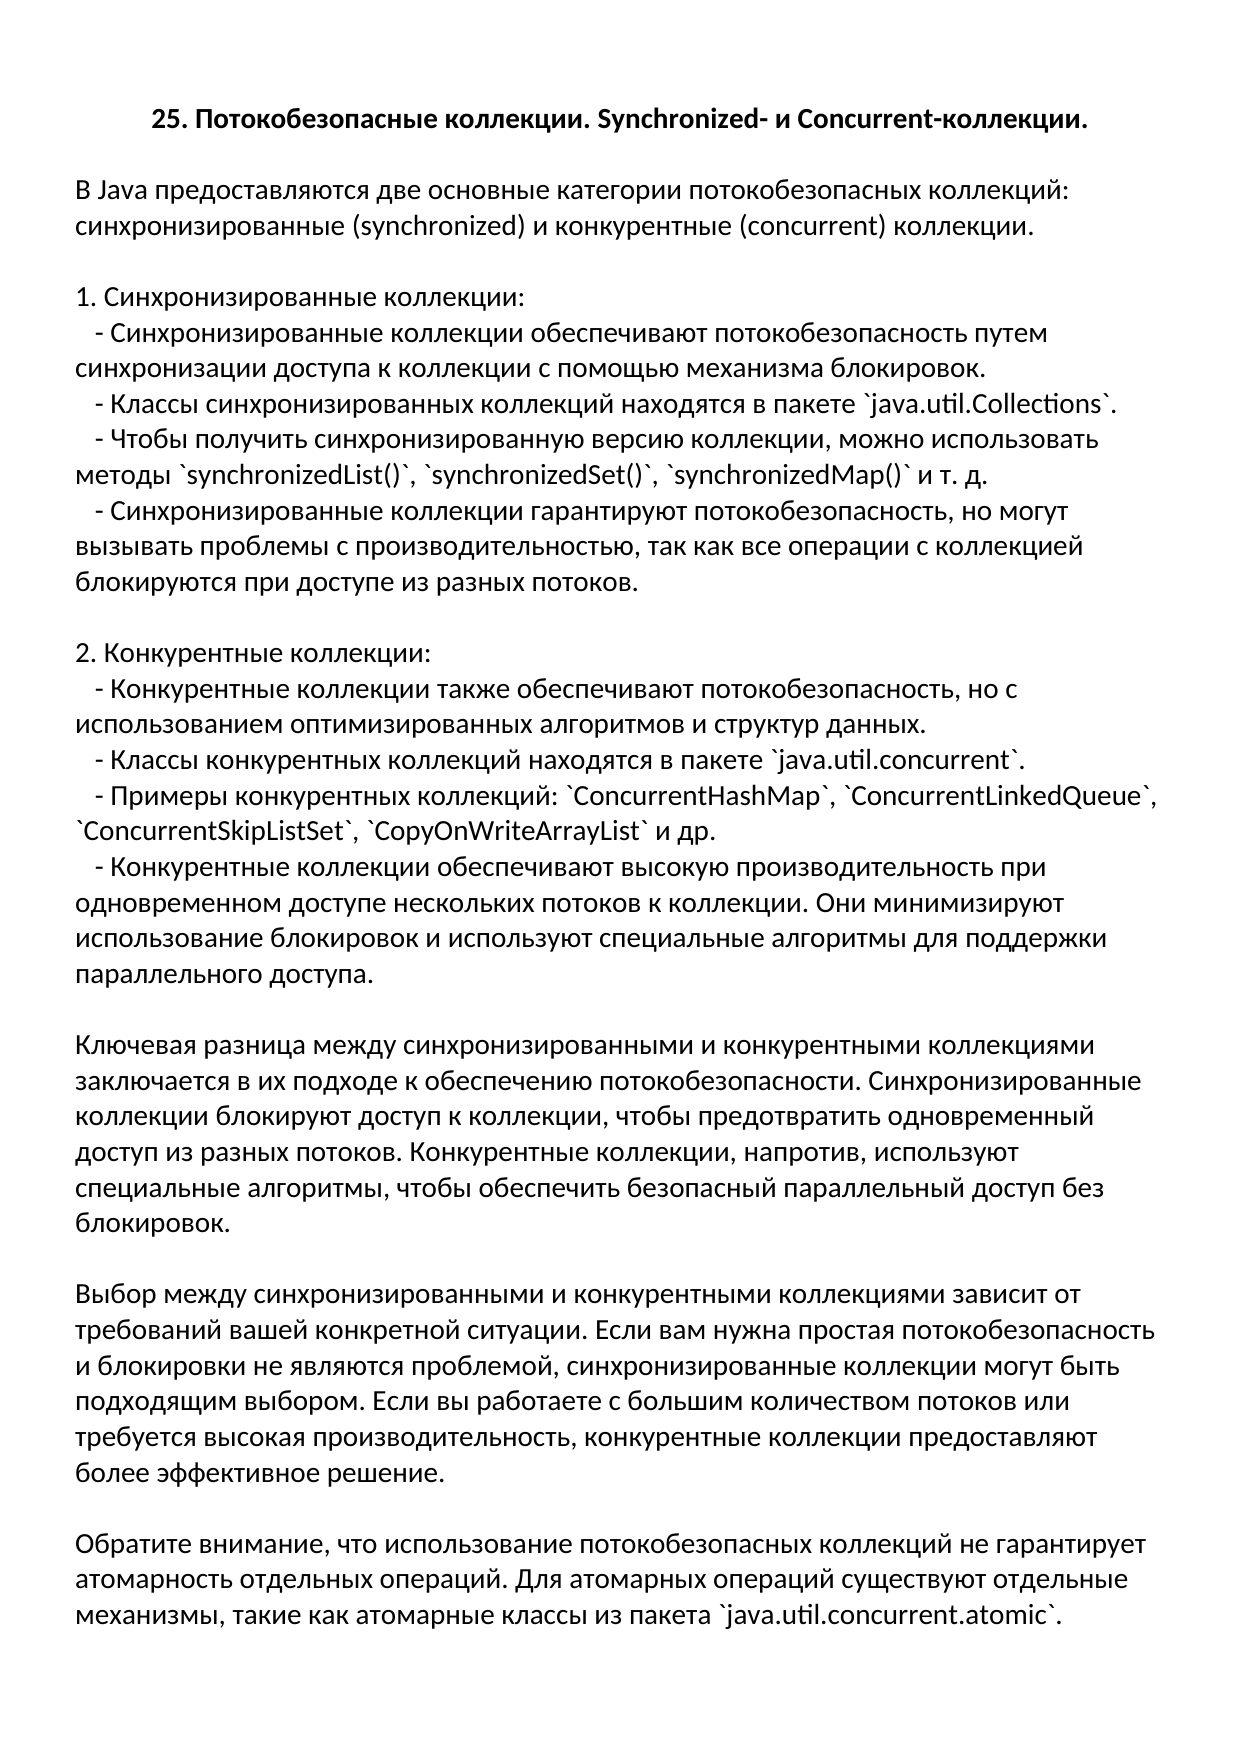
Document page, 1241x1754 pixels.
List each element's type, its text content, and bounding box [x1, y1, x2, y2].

text В Java предоставляются две основные категории потокобезопасных коллекций: синхронизированные (synchronized) и конкурентные (concurrent) коллекции. [75, 171, 1165, 242]
text - Синхронизированные коллекции гарантируют потокобезопасность, но могут вызывать проблемы с производительностью, так как все операции с коллекцией блокируются при доступе из разных потоков. [75, 492, 1165, 599]
text - Классы конкурентных коллекций находятся в пакете `java.util.concurrent`. [75, 741, 1165, 777]
text - Конкурентные коллекции также обеспечивают потокобезопасность, но с использованием оптимизированных алгоритмов и структур данных. [75, 670, 1165, 741]
text - Примеры конкурентных коллекций: `ConcurrentHashMap`, `ConcurrentLinkedQueue`, `ConcurrentSkipListSet`, `CopyOnWriteArrayList` и др. [75, 777, 1165, 848]
text - Чтобы получить синхронизированную версию коллекции, можно использовать методы `synchronizedList()`, `synchronizedSet()`, `synchronizedMap()` и т. д. [75, 421, 1165, 492]
text - Конкурентные коллекции обеспечивают высокую производительность при одновременном доступе нескольких потоков к коллекции. Они минимизируют использование блокировок и используют специальные алгоритмы для поддержки параллельного доступа. [75, 848, 1165, 991]
text Выбор между синхронизированными и конкурентными коллекциями зависит от требований вашей конкретной ситуации. Если вам нужна простая потокобезопасность и блокировки не являются проблемой, синхронизированные коллекции могут быть подходящим выбором. Если вы работаете с большим количеством потоков или требуется высокая производительность, конкурентные коллекции предоставляют более эффективное решение. [75, 1276, 1165, 1489]
text 1. Синхронизированные коллекции: [75, 278, 1165, 314]
text Обратите внимание, что использование потокобезопасных коллекций не гарантирует атомарность отдельных операций. Для атомарных операций существуют отдельные механизмы, такие как атомарные классы из пакета `java.util.concurrent.atomic`. [75, 1525, 1165, 1632]
text Ключевая разница между синхронизированными и конкурентными коллекциями заключается в их подходе к обеспечению потокобезопасности. Синхронизированные коллекции блокируют доступ к коллекции, чтобы предотвратить одновременный доступ из разных потоков. Конкурентные коллекции, напротив, используют специальные алгоритмы, чтобы обеспечить безопасный параллельный доступ без блокировок. [75, 1026, 1165, 1240]
text - Синхронизированные коллекции обеспечивают потокобезопасность путем синхронизации доступа к коллекции с помощью механизма блокировок. [75, 314, 1165, 385]
text 2. Конкурентные коллекции: [75, 634, 1165, 670]
text - Классы синхронизированных коллекций находятся в пакете `java.util.Collections`. [75, 385, 1165, 421]
subtitle 25. Потокобезопасные коллекции. Synchronized- и Concurrent-коллекции. [75, 100, 1165, 136]
